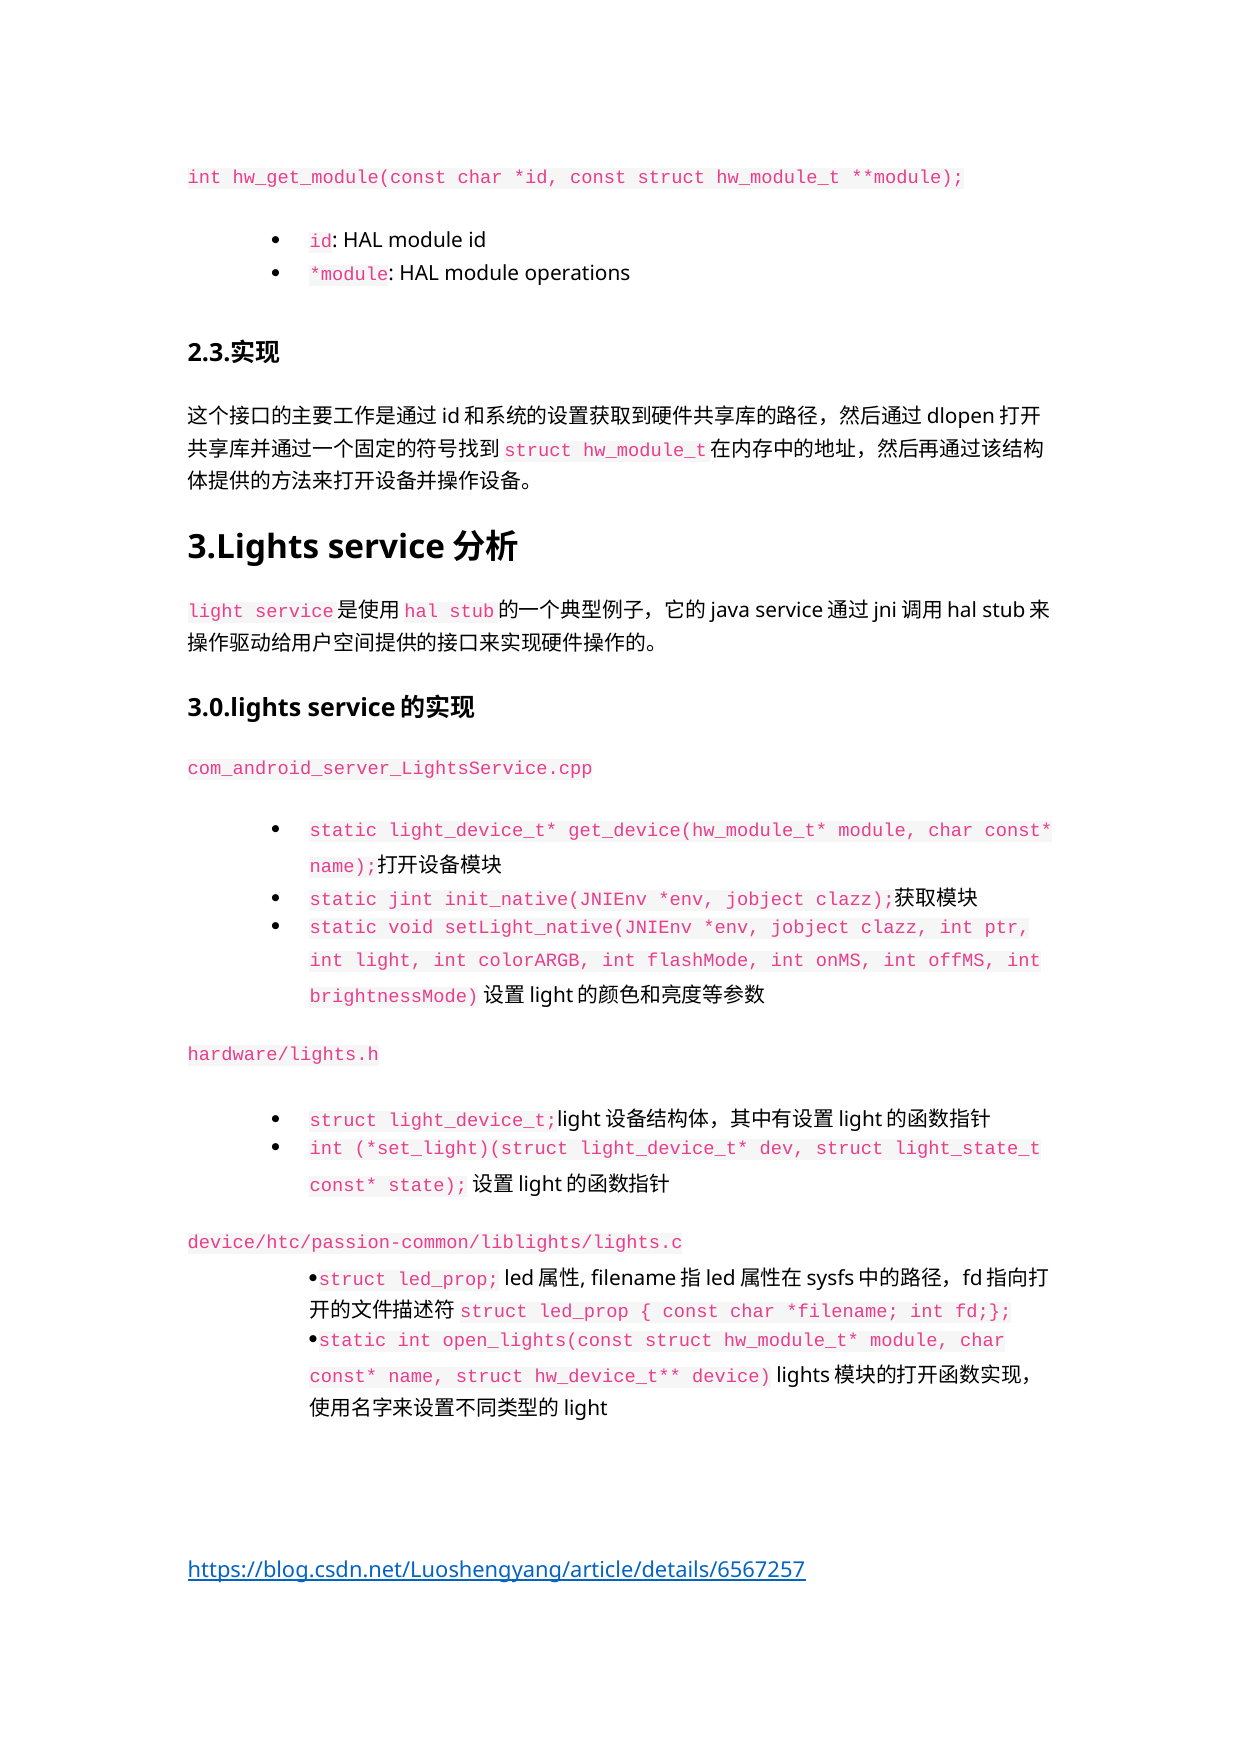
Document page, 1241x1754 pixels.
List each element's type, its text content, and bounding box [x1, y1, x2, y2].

text device/htc/passion-common/liblights/lights.c [187, 1228, 1053, 1260]
list *module: HAL module operations [272, 256, 1053, 289]
list static int open_lights(const struct hw_module_t* module, char const* name, struct hw_device_t** device) lights模块的打开函数实现，使用名字来设置不同类型的light [309, 1325, 1053, 1423]
list static void setLight_native(JNIEnv *env, jobject clazz, int ptr, int light, int colorARGB, int flashMode, int onMS, int offMS, int brightnessMode) 设置light的颜色和亮度等参数 [272, 913, 1053, 1010]
text light service是使用hal stub的一个典型例子，它的java service通过jni调用hal stub来操作驱动给用户空间提供的接口来实现硬件操作的。 [187, 592, 1053, 657]
list static light_device_t* get_device(hw_module_t* module, char const* name);打开设备模块 [272, 815, 1053, 880]
list static jint init_native(JNIEnv *env, jobject clazz);获取模块 [272, 880, 1053, 913]
text 3.Lights service分析 [187, 512, 1053, 577]
list struct led_prop; led属性, filename指led属性在sysfs中的路径，fd指向打开的文件描述符 struct led_prop { const char *filename; int fd;}; [309, 1260, 1053, 1325]
text https://blog.csdn.net/Luoshengyang/article/details/6567257 [187, 1553, 1053, 1585]
text int hw_get_module(const char *id, const struct hw_module_t **module); [187, 162, 1053, 194]
list struct light_device_t;light设备结构体，其中有设置light的函数指针 [272, 1101, 1053, 1133]
text com_android_server_LightsService.cpp [187, 753, 1053, 786]
text 3.0.lights service的实现 [187, 673, 1053, 738]
list id: HAL module id [272, 224, 1053, 256]
list int (*set_light)(struct light_device_t* dev, struct light_state_t const* state); 设置light的函数指针 [272, 1133, 1053, 1198]
text 这个接口的主要工作是通过id和系统的设置获取到硬件共享库的路径，然后通过dlopen打开共享库并通过一个固定的符号找到struct hw_module_t在内存中的地址，然后再通过该结构体提供的方法来打开设备并操作设备。 [187, 398, 1053, 496]
text hardware/lights.h [187, 1039, 1053, 1072]
text 2.3.实现 [187, 318, 1053, 383]
